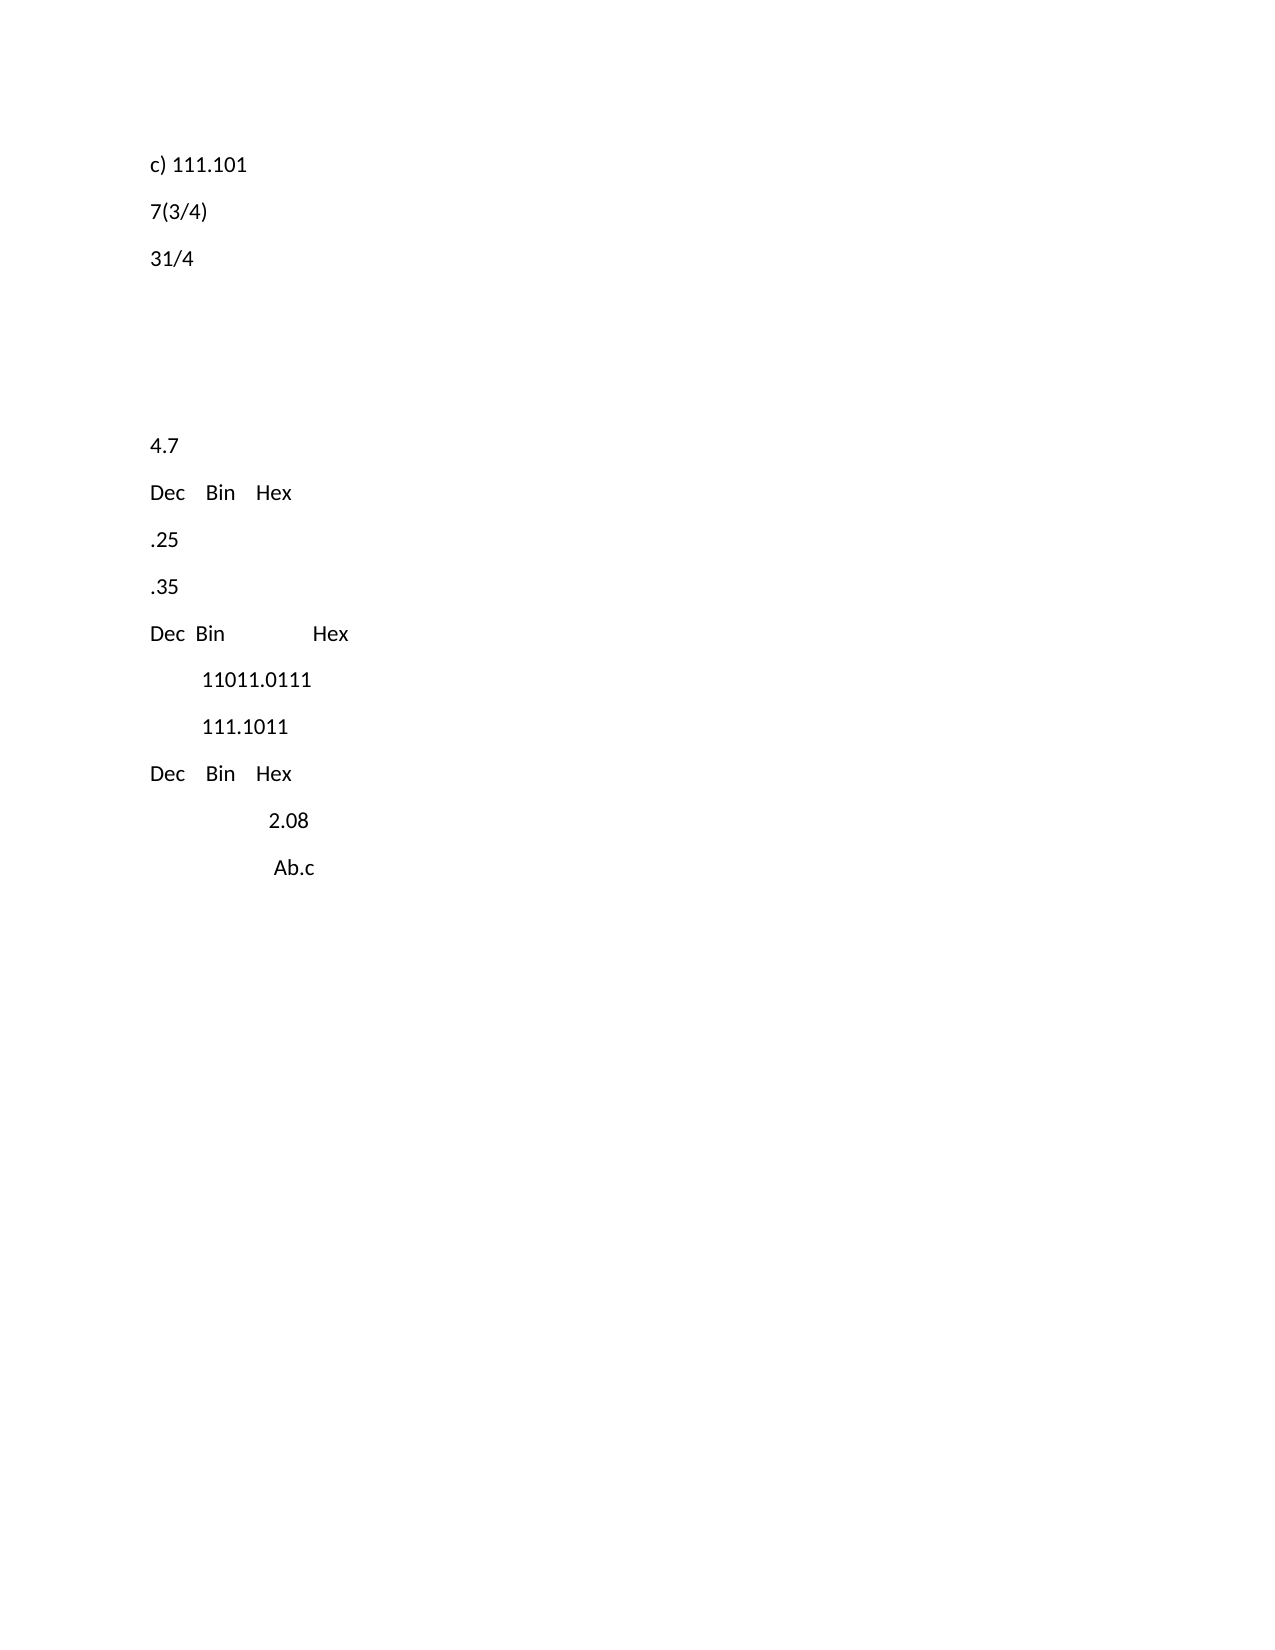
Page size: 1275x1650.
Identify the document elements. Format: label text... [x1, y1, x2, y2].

text 2.08 [150, 806, 1125, 834]
text 11011.0111 [150, 666, 1125, 694]
text c) 111.101 [150, 150, 1125, 178]
text 111.1011 [150, 712, 1125, 741]
text 31/4 [150, 244, 1125, 272]
text Dec Bin Hex [150, 619, 1125, 647]
text .35 [150, 572, 1125, 600]
text 7(3/4) [150, 197, 1125, 225]
text .25 [150, 525, 1125, 553]
text Dec Bin Hex [150, 759, 1125, 787]
text Dec Bin Hex [150, 478, 1125, 506]
text Ab.c [150, 853, 1125, 881]
text 4.7 [150, 431, 1125, 459]
